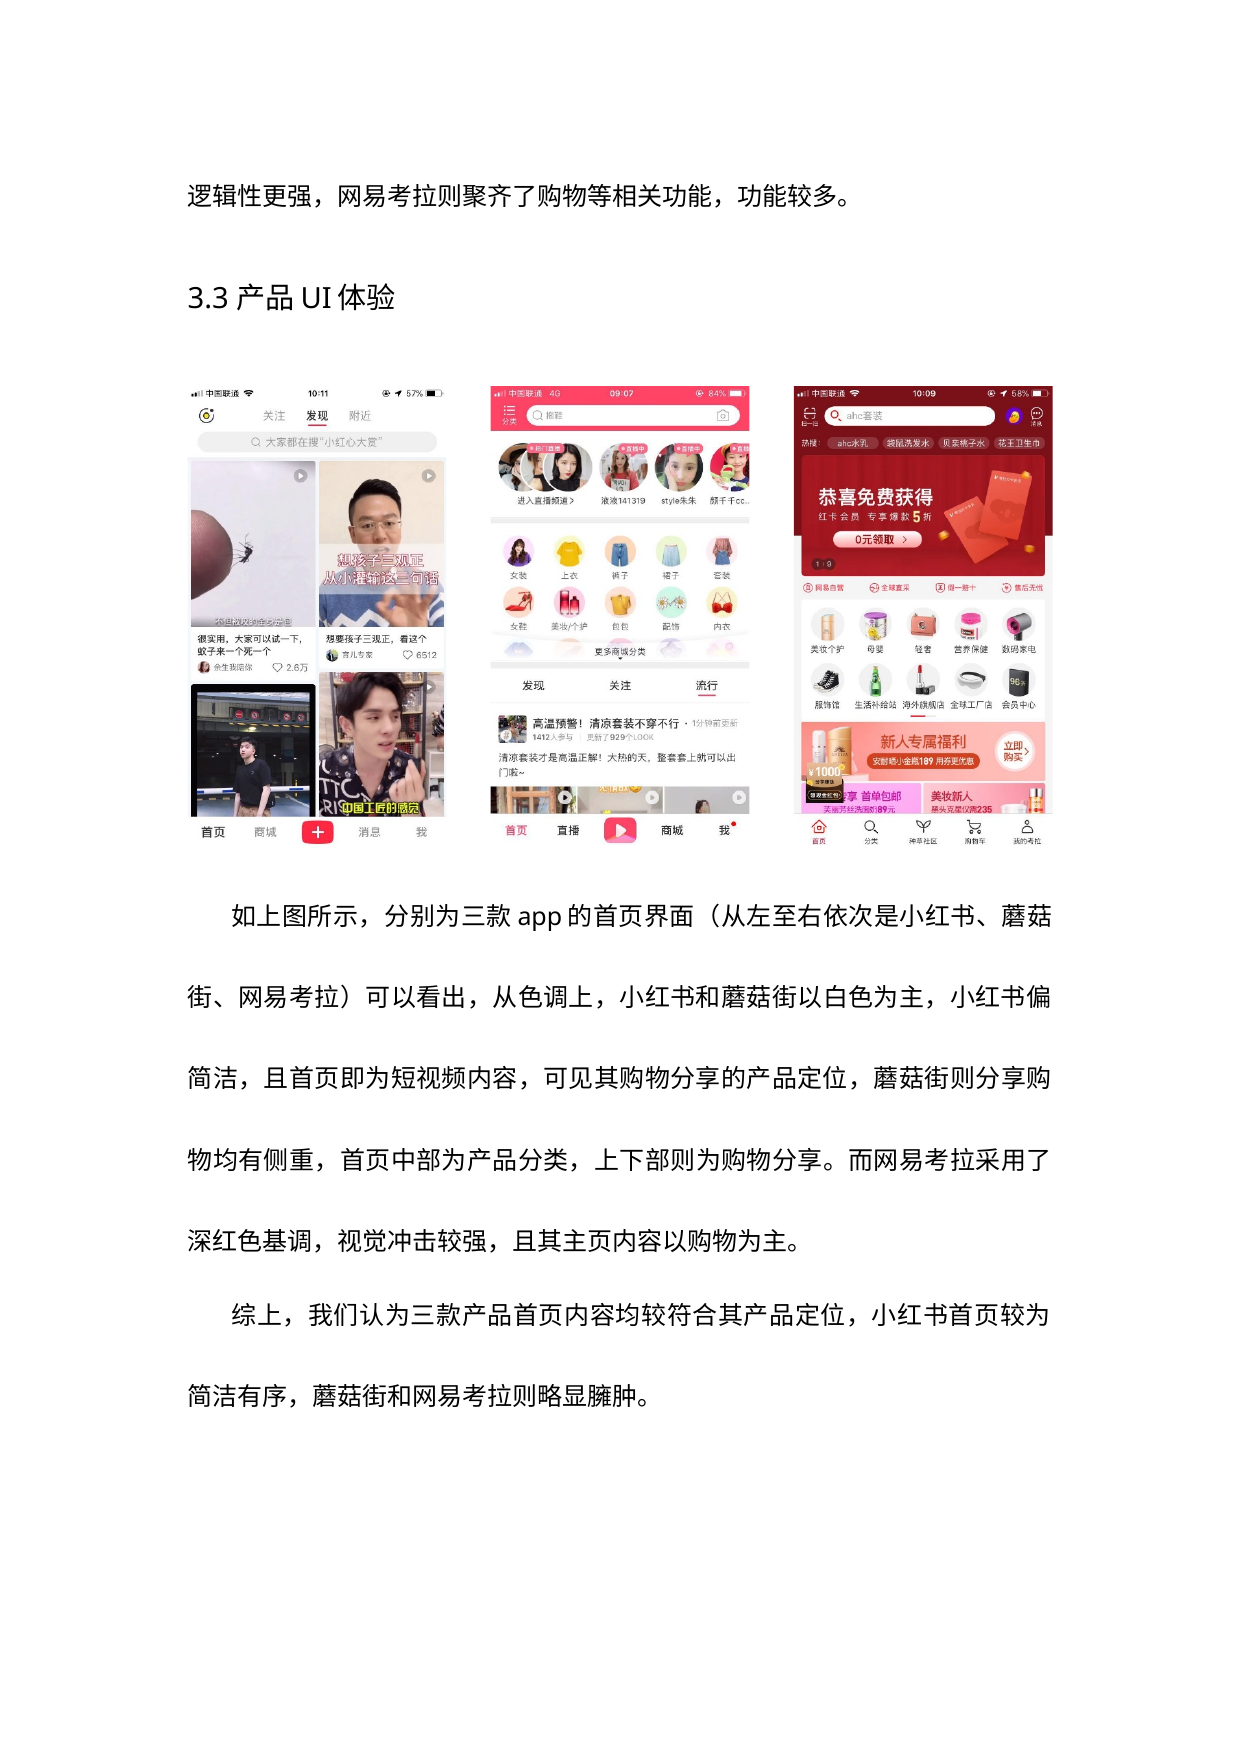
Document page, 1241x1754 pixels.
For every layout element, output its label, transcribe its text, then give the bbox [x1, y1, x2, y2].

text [187, 162, 1053, 227]
picture [793, 386, 1053, 847]
picture [187, 386, 447, 847]
subtitle 3.3 产品UI体验 [187, 263, 1053, 328]
text 综上，我们认为三款产品首页内容均较符合其产品定位，小红书首页较为简洁有序，蘑菇街和网易考拉则略显臃肿。 [187, 1281, 1053, 1427]
picture [490, 386, 750, 847]
text 如上图所示，分别为三款app的首页界面（从左至右依次是小红书、蘑菇街、网易考拉）可以看出，从色调上，小红书和蘑菇街以白色为主，小红书偏简洁，且首页即为短视频内容，可见其购物分享的产品定位，蘑菇街则分享购物均有侧重，首页中部为产品分类，上下部则为购物分享。而网易考拉采用了深红色基调，视觉冲击较强，且其主页内容以购物为主。 [187, 882, 1053, 1272]
